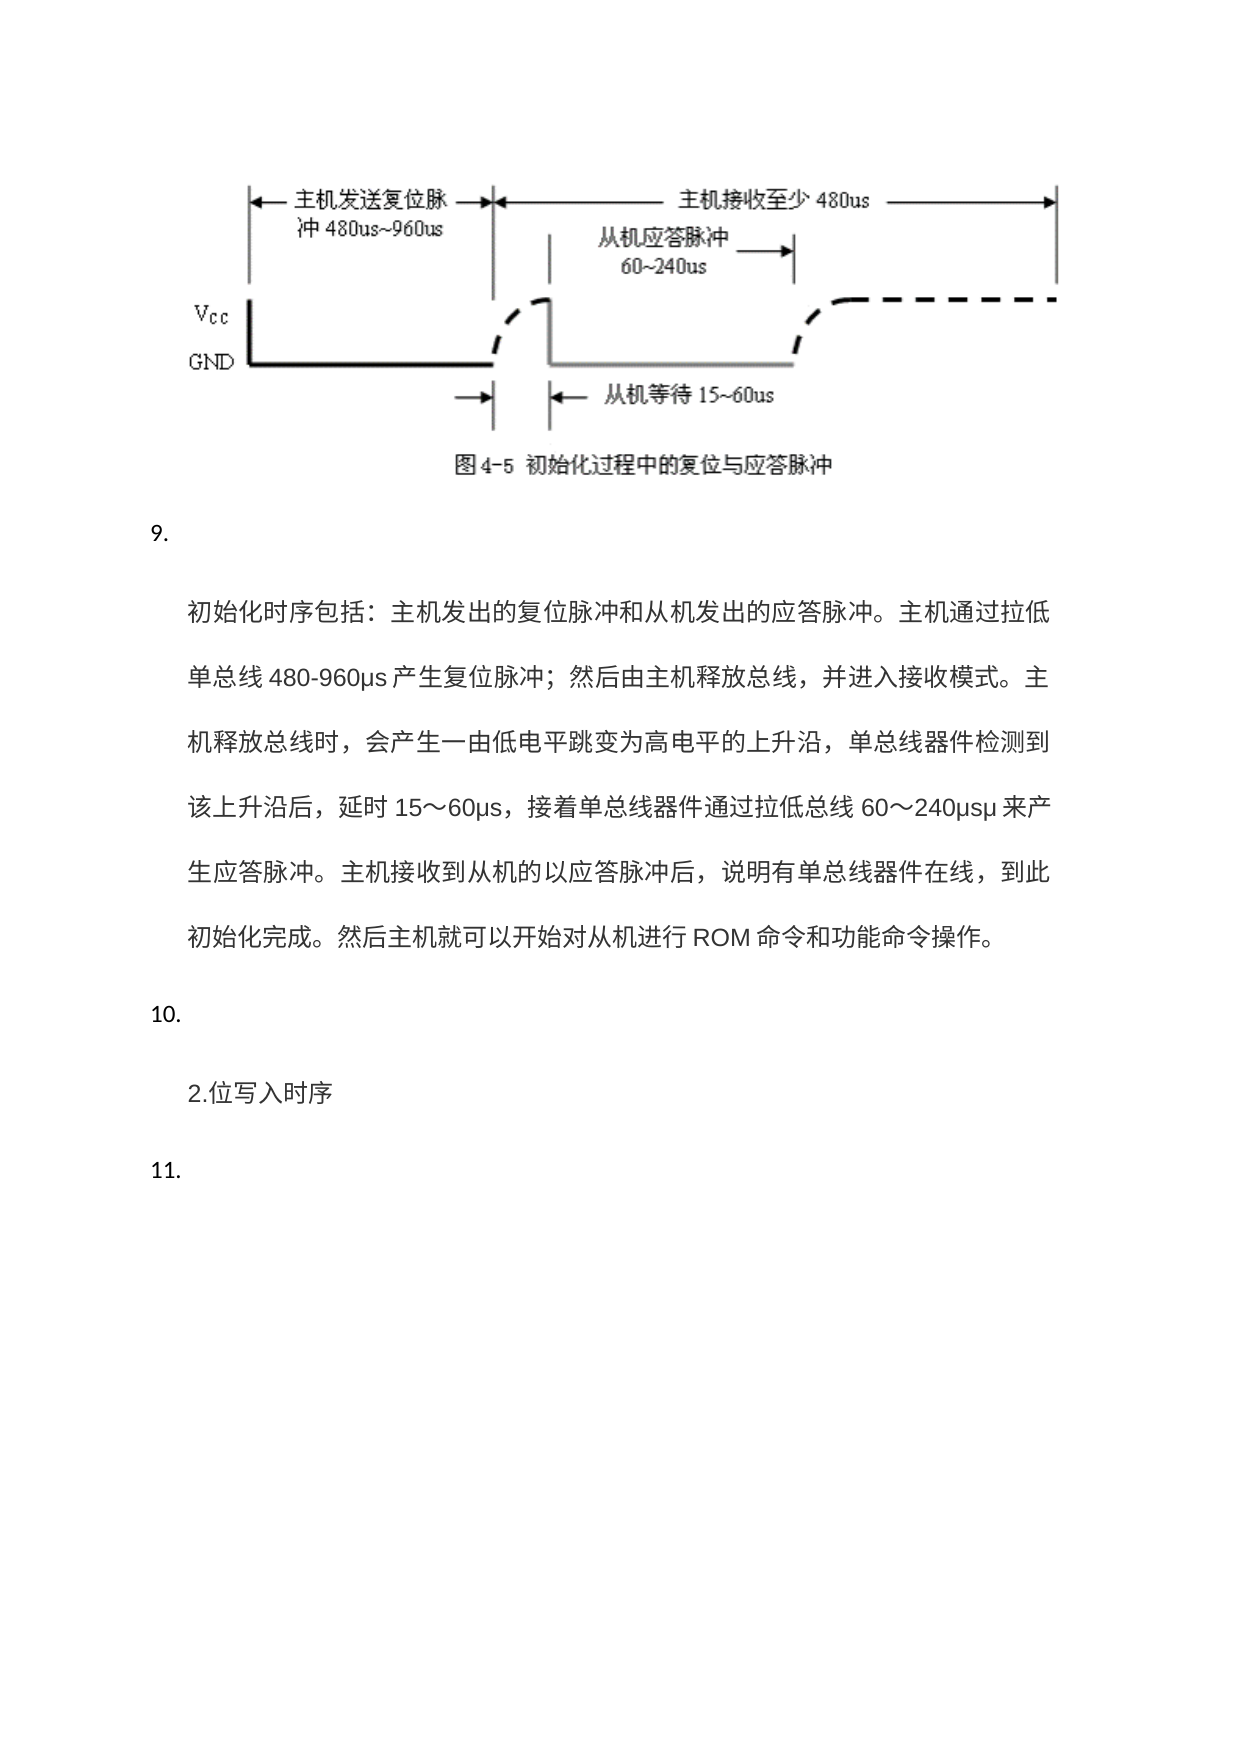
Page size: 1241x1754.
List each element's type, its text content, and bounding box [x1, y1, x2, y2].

picture [187, 162, 1074, 486]
text 初始化时序包括：主机发出的复位脉冲和从机发出的应答脉冲。主机通过拉低单总线480-960μs产生复位脉冲；然后由主机释放总线，并进入接收模式。主机释放总线时，会产生一由低电平跳变为高电平的上升沿，单总线器件检测到该上升沿后，延时15～60μs，接着单总线器件通过拉低总线60～240μsμ来产生应答脉冲。主机接收到从机的以应答脉冲后，说明有单总线器件在线，到此初始化完成。然后主机就可以开始对从机进行ROM命令和功能命令操作。 [187, 578, 1053, 968]
text 2.位写入时序 [187, 1059, 1053, 1124]
